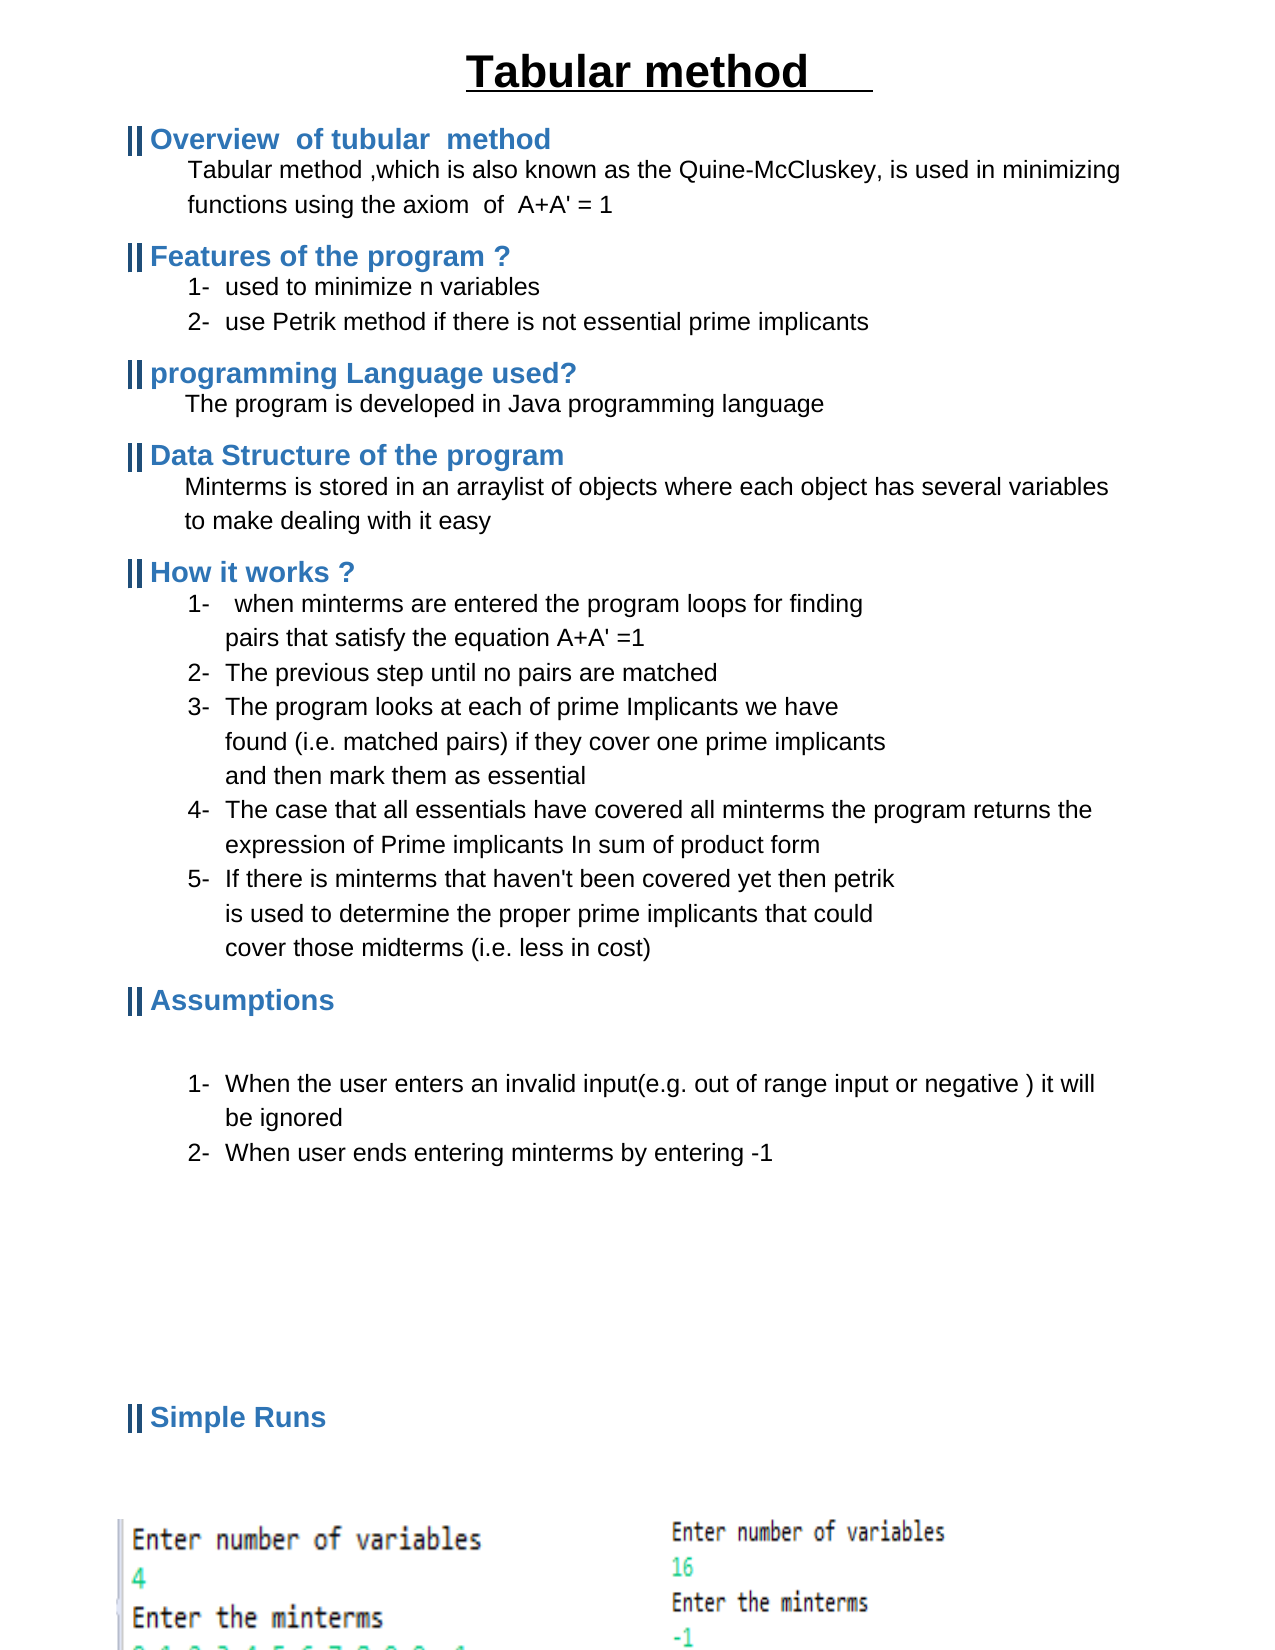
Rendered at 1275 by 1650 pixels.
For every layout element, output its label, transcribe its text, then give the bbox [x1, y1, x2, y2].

subtitle Overview of tubular method [142, 126, 1125, 156]
text Minterms is stored in an arraylist of objects where each object has several variables to make dealing with it easy [184, 472, 1125, 535]
list used to minimize n variables [187, 272, 1125, 301]
subtitle Features of the program ? [142, 243, 1125, 272]
picture [667, 1519, 1082, 1650]
text Tabular method ,which is also known as the Quine-McCluskey, is used in minimizing functions using the axiom of A+A' = 1 [187, 156, 1125, 219]
list The case that all essentials have covered all minterms the program returns the expression of Prime implicants In sum of product form [187, 795, 1125, 859]
subtitle Data Structure of the program [128, 442, 1125, 472]
list The program looks at each of prime Implicants we have found (i.e. matched pairs) if they cover one prime implicants and then mark them as essential [187, 692, 1125, 790]
list When the user enters an invalid input(e.g. out of range input or negative ) it will be ignored [187, 1069, 1125, 1132]
picture [116, 1519, 579, 1650]
subtitle Assumptions [142, 987, 1125, 1016]
list When user ends entering minterms by entering -1 [187, 1138, 1125, 1167]
list The previous step until no pairs are matched [187, 657, 1125, 686]
text Tabular method [150, 44, 1125, 97]
list If there is minterms that haven't been covered yet then petrik is used to determine the proper prime implicants that could cover those midterms (i.e. less in cost) [187, 864, 1125, 962]
subtitle Simple Runs [142, 1404, 1125, 1433]
subtitle How it works ? [142, 559, 1125, 588]
subtitle programming Language used? [142, 360, 1125, 389]
text The program is developed in Java programming language [150, 389, 1125, 418]
list use Petrik method if there is not essential prime implicants [187, 307, 1125, 336]
list when minterms are entered the program loops for finding pairs that satisfy the equation A+A' =1 [187, 588, 1125, 652]
